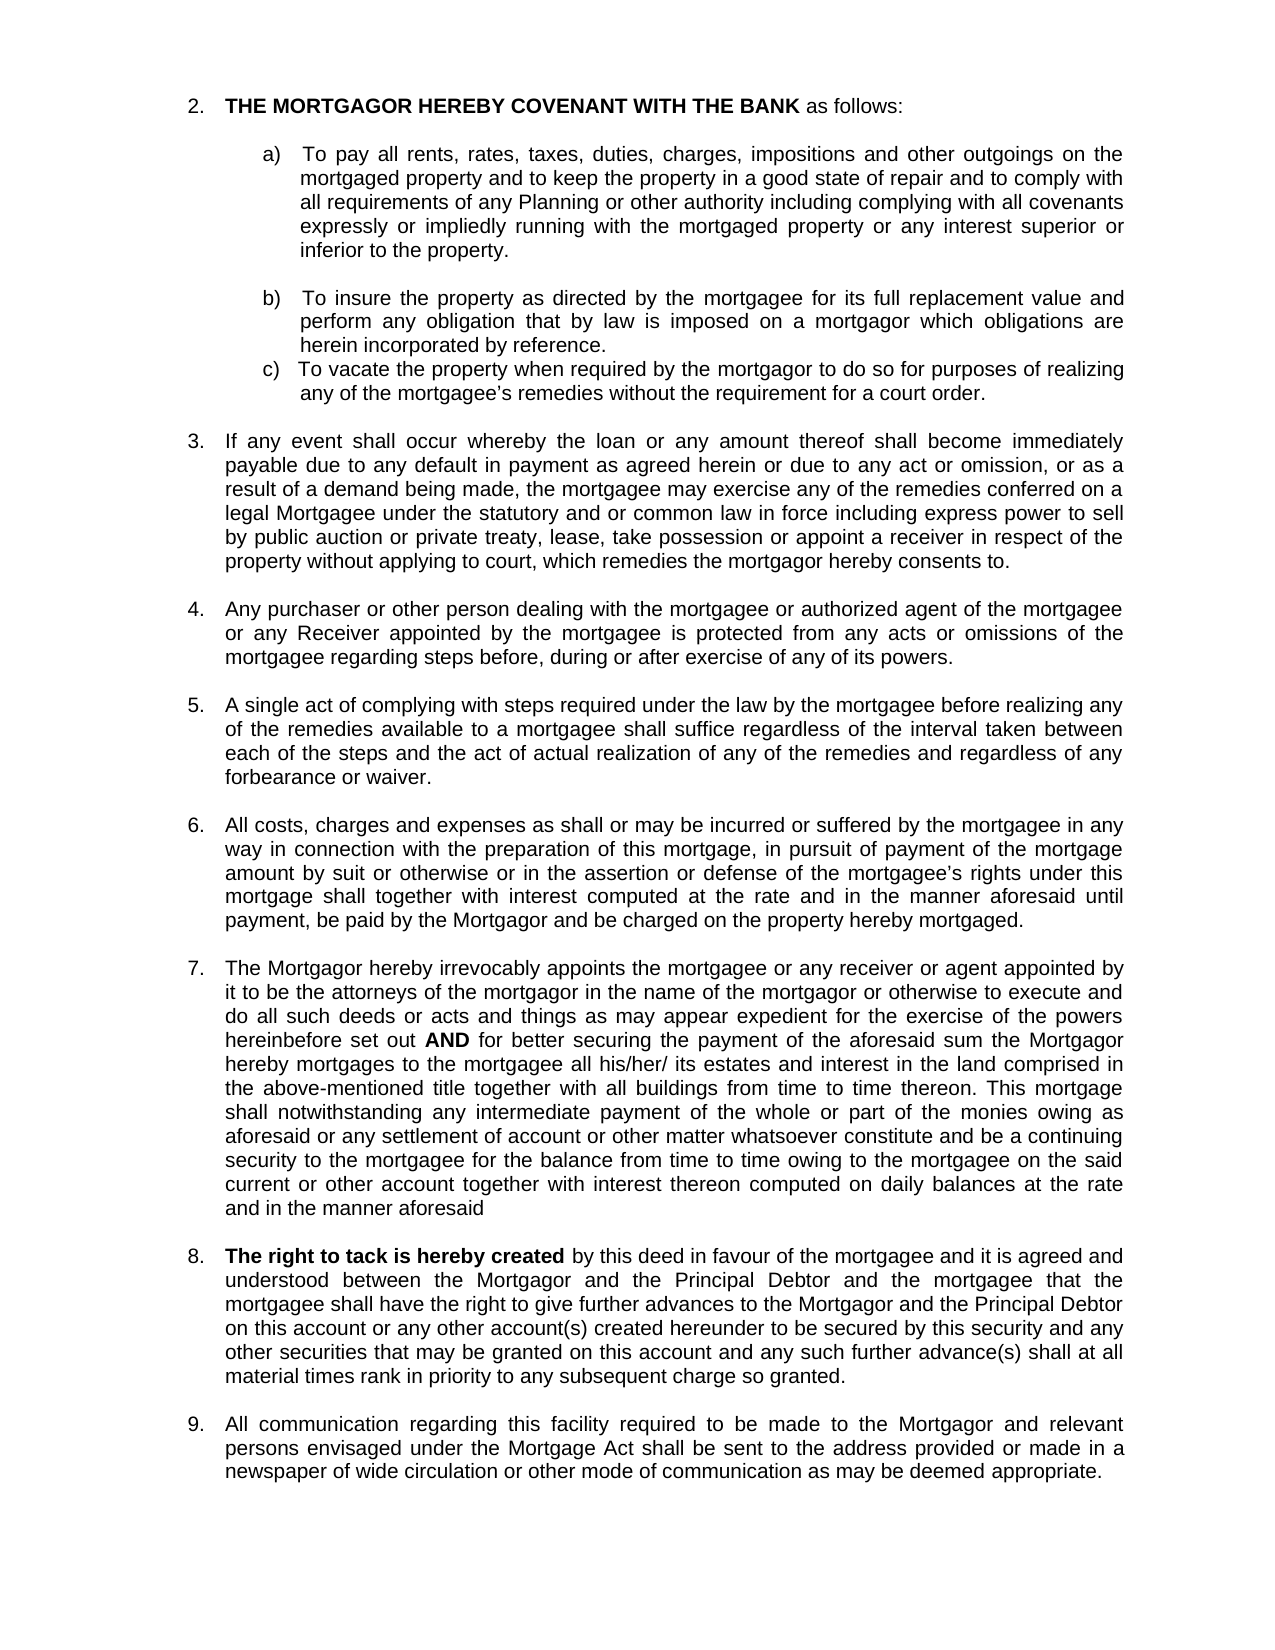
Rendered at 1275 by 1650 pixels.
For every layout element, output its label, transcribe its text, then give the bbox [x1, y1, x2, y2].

list Any purchaser or other person dealing with the mortgagee or authorized agent of the mortgagee or any Receiver appointed by the mortgagee is protected from any acts or omissions of the mortgagee regarding steps before, during or after exercise of any of its powers. [187, 597, 1125, 669]
list To insure the property as directed by the mortgagee for its full replacement value and perform any obligation that by law is imposed on a mortgagor which obligations are herein incorporated by reference. [262, 285, 1125, 357]
list A single act of complying with steps required under the law by the mortgagee before realizing any of the remedies available to a mortgagee shall suffice regardless of the interval taken between each of the steps and the act of actual realization of any of the remedies and regardless of any forbearance or waiver. [187, 693, 1125, 788]
list To pay all rents, rates, taxes, duties, charges, impositions and other outgoings on the mortgaged property and to keep the property in a good state of repair and to comply with all requirements of any Planning or other authority including complying with all covenants expressly or impliedly running with the mortgaged property or any interest superior or inferior to the property. [262, 142, 1125, 261]
list If any event shall occur whereby the loan or any amount thereof shall become immediately payable due to any default in payment as agreed herein or due to any act or omission, or as a result of a demand being made, the mortgagee may exercise any of the remedies conferred on a legal Mortgagee under the statutory and or common law in force including express power to sell by public auction or private treaty, lease, take possession or appoint a receiver in respect of the property without applying to court, which remedies the mortgagor hereby consents to. [187, 429, 1125, 573]
list All communication regarding this facility required to be made to the Mortgagor and relevant persons envisaged under the Mortgage Act shall be sent to the address provided or made in a newspaper of wide circulation or other mode of communication as may be deemed appropriate. [187, 1411, 1125, 1483]
list To vacate the property when required by the mortgagor to do so for purposes of realizing any of the mortgagee’s remedies without the requirement for a court order. [262, 357, 1125, 405]
list The Mortgagor hereby irrevocably appoints the mortgagee or any receiver or agent appointed by it to be the attorneys of the mortgagor in the name of the mortgagor or otherwise to execute and do all such deeds or acts and things as may appear expedient for the exercise of the powers hereinbefore set out AND for better securing the payment of the aforesaid sum the Mortgagor hereby mortgages to the mortgagee all his/her/ its estates and interest in the land comprised in the above-mentioned title together with all buildings from time to time thereon. This mortgage shall notwithstanding any intermediate payment of the whole or part of the monies owing as aforesaid or any settlement of account or other matter whatsoever constitute and be a continuing security to the mortgagee for the balance from time to time owing to the mortgagee on the said current or other account together with interest thereon computed on daily balances at the rate and in the manner aforesaid [187, 956, 1125, 1220]
list All costs, charges and expenses as shall or may be incurred or suffered by the mortgagee in any way in connection with the preparation of this mortgage, in pursuit of payment of the mortgage amount by suit or otherwise or in the assertion or defense of the mortgagee’s rights under this mortgage shall together with interest computed at the rate and in the manner aforesaid until payment, be paid by the Mortgagor and be charged on the property hereby mortgaged. [187, 812, 1125, 932]
list THE MORTGAGOR HEREBY COVENANT WITH THE BANK as follows: [187, 94, 1125, 118]
list The right to tack is hereby created by this deed in favour of the mortgagee and it is agreed and understood between the Mortgagor and the Principal Debtor and the mortgagee that the mortgagee shall have the right to give further advances to the Mortgagor and the Principal Debtor on this account or any other account(s) created hereunder to be secured by this security and any other securities that may be granted on this account and any such further advance(s) shall at all material times rank in priority to any subsequent charge so granted. [187, 1244, 1125, 1387]
